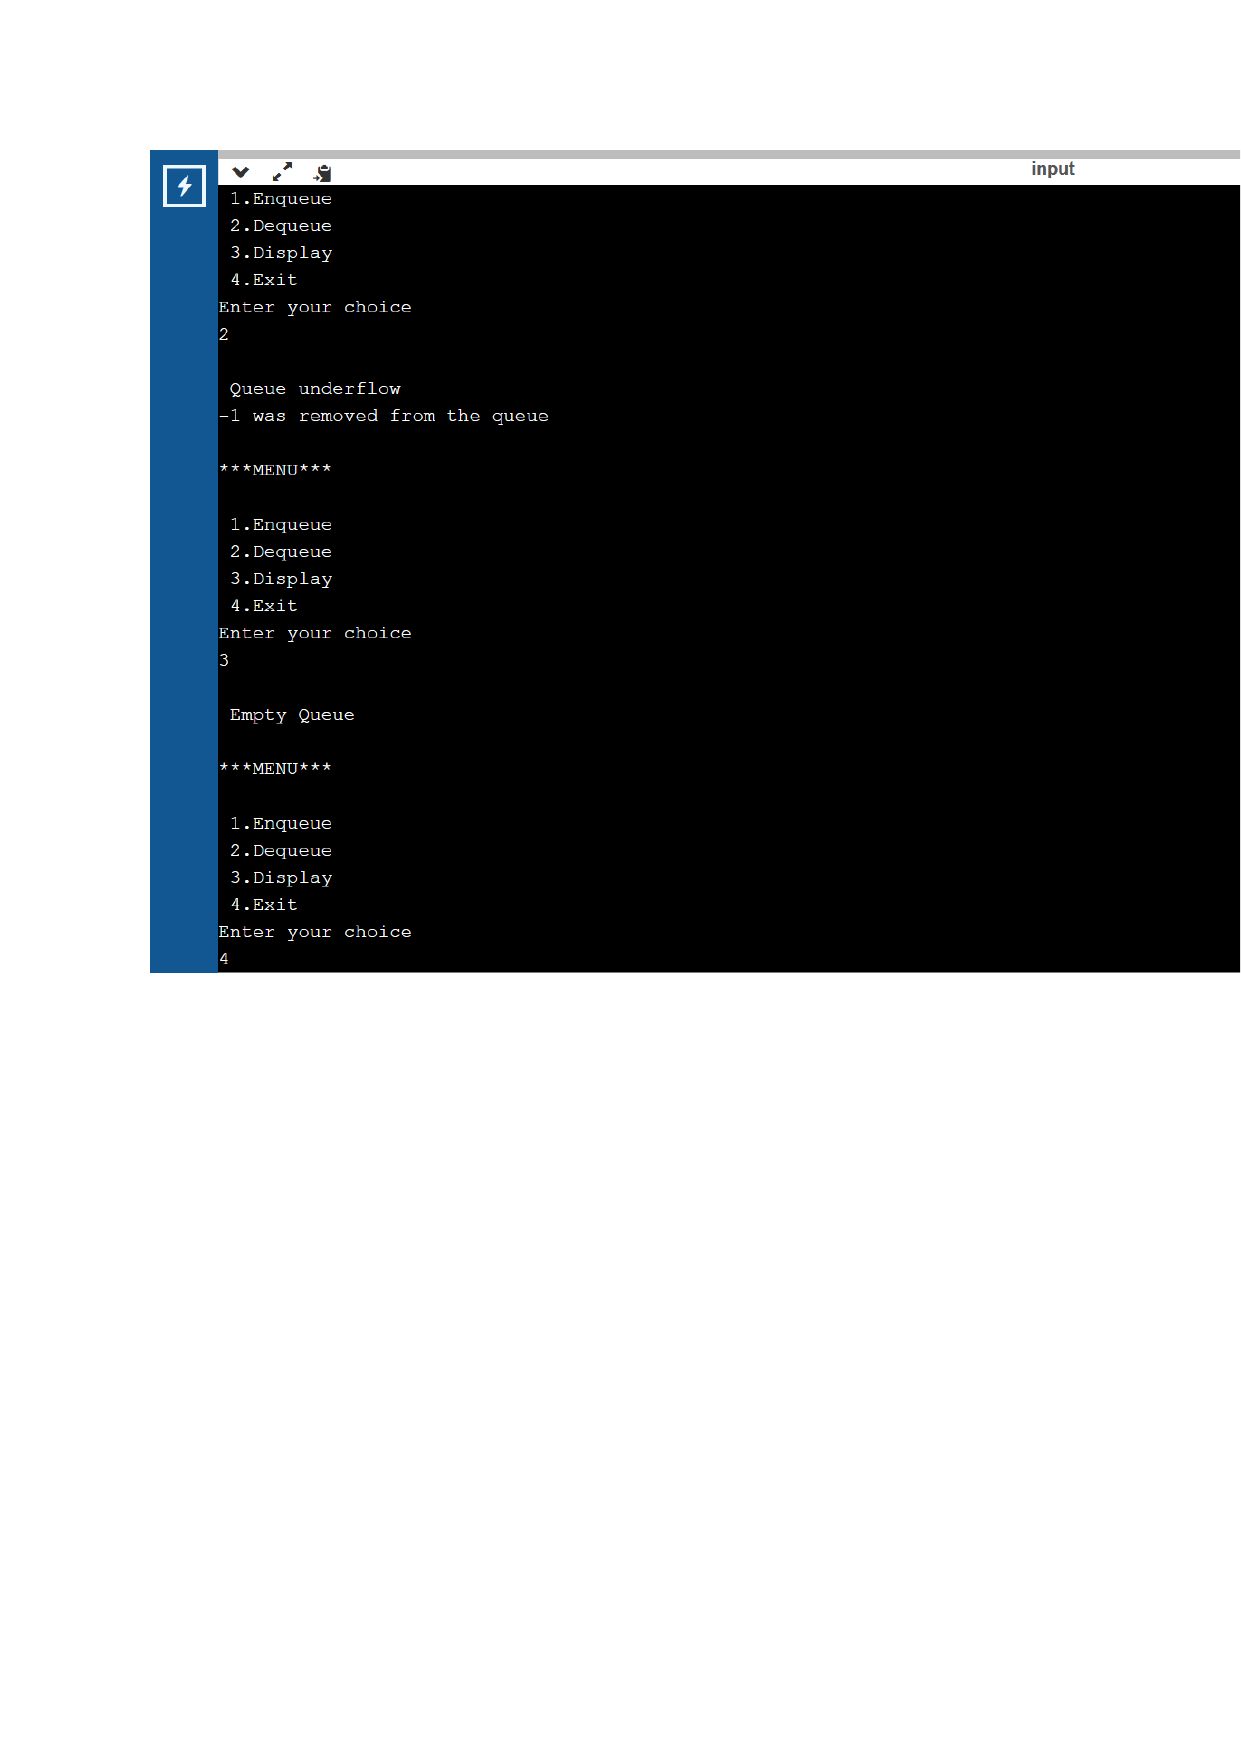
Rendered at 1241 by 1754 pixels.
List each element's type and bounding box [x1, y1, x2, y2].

picture [150, 150, 1241, 973]
